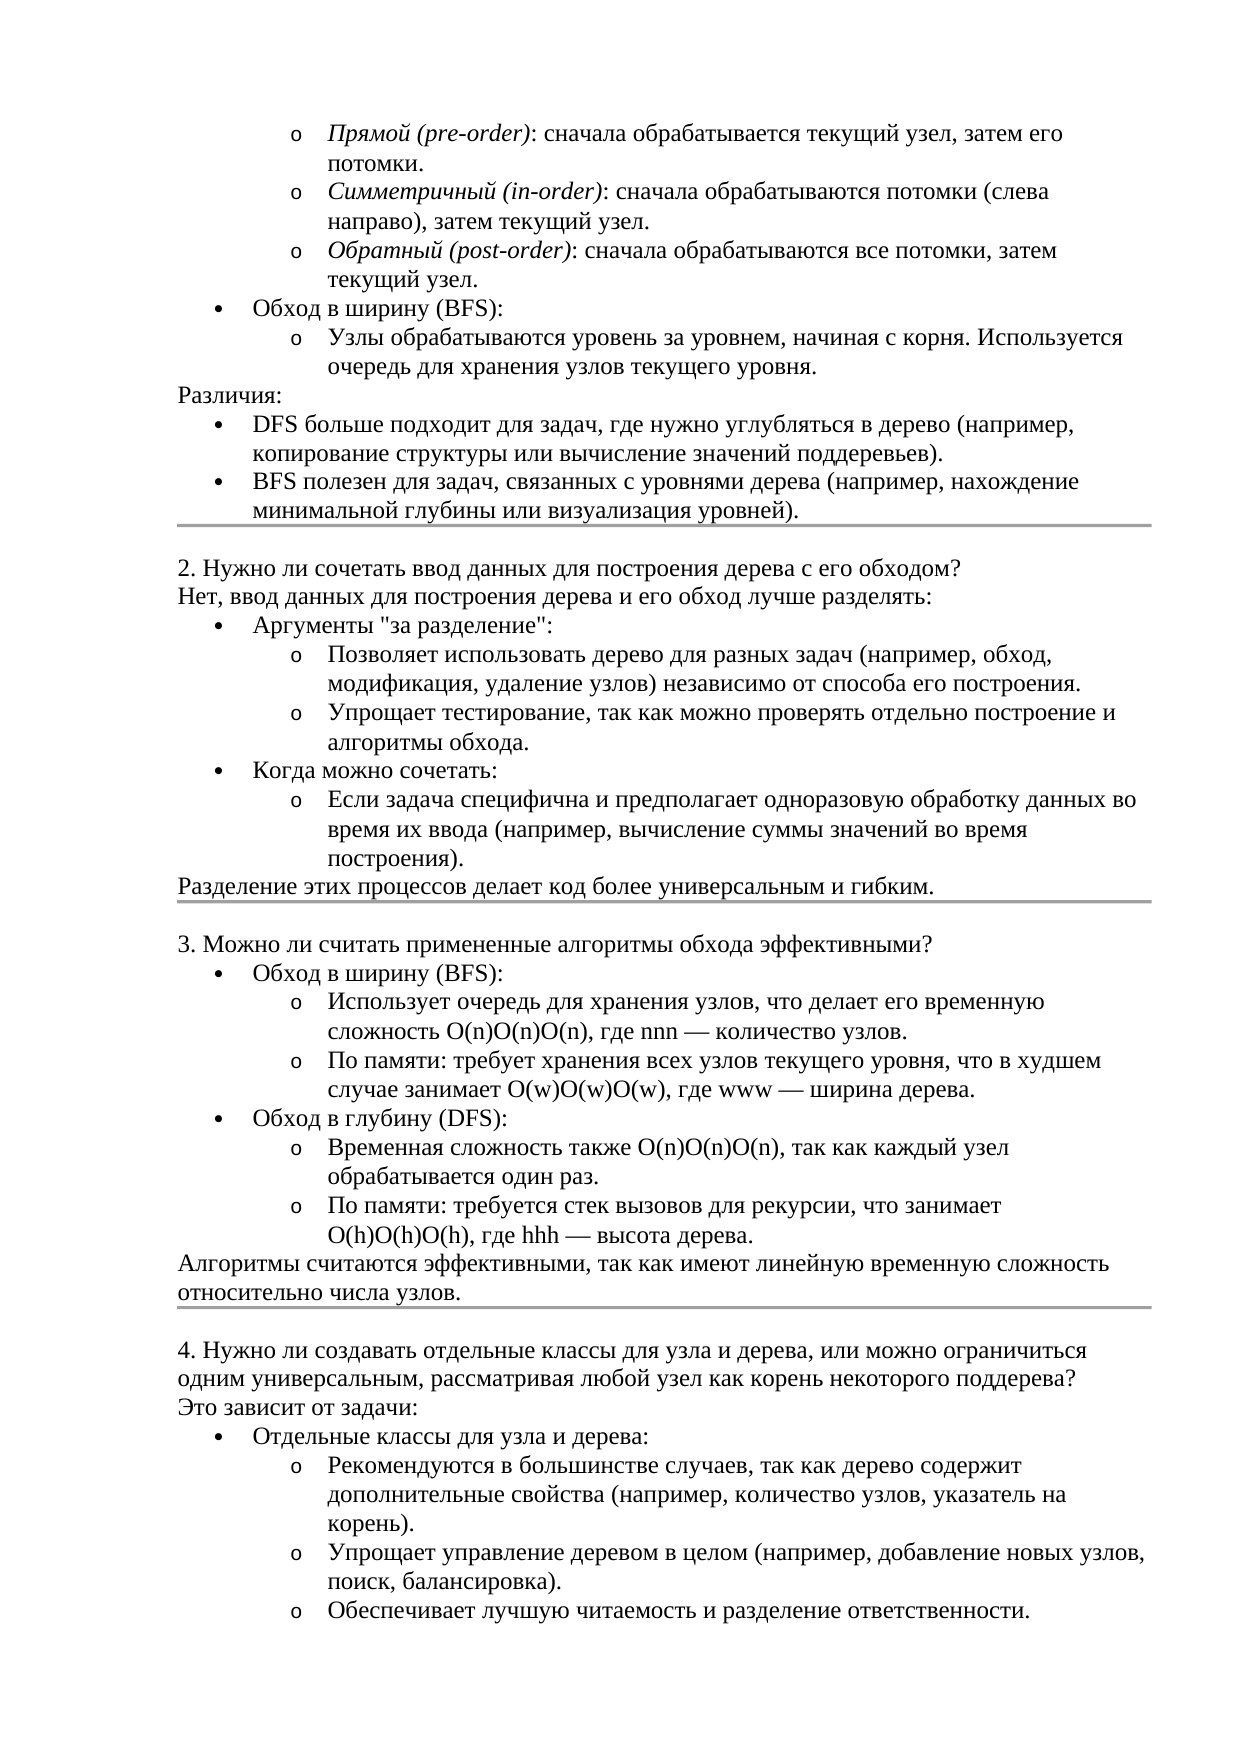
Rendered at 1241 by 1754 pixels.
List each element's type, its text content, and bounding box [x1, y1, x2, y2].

text Алгоритмы считаются эффективными, так как имеют линейную временную сложность относительно числа узлов. [177, 1248, 1152, 1306]
list По памяти: требуется стек вызовов для рекурсии, что занимает O(h)O(h)O(h), где hhh — высота дерева. [290, 1190, 1152, 1248]
text Это зависит от задачи: [177, 1392, 1152, 1421]
list DFS больше подходит для задач, где нужно углубляться в дерево (например, копирование структуры или вычисление значений поддеревьев). [215, 409, 1152, 466]
text Разделение этих процессов делает код более универсальным и гибким. [177, 871, 1152, 900]
list Узлы обрабатываются уровень за уровнем, начиная с корня. Используется очередь для хранения узлов текущего уровня. [290, 322, 1152, 380]
list По памяти: требует хранения всех узлов текущего уровня, что в худшем случае занимает O(w)O(w)O(w), где www — ширина дерева. [290, 1045, 1152, 1103]
list BFS полезен для задач, связанных с уровнями дерева (например, нахождение минимальной глубины или визуализация уровней). [215, 466, 1152, 523]
text 4. Нужно ли создавать отдельные классы для узла и дерева, или можно ограничиться одним универсальным, рассматривая любой узел как корень некоторого поддерева? [177, 1335, 1152, 1392]
text Различия: [177, 380, 1152, 409]
list Обход в ширину (BFS): [215, 958, 1152, 986]
list Временная сложность также O(n)O(n)O(n), так как каждый узел обрабатывается один раз. [290, 1132, 1152, 1190]
text Нет, ввод данных для построения дерева и его обход лучше разделять: [177, 581, 1152, 610]
list Симметричный (in-order): сначала обрабатываются потомки (слева направо), затем текущий узел. [290, 176, 1152, 235]
text 3. Можно ли считать примененные алгоритмы обхода эффективными? [177, 929, 1152, 958]
list Когда можно сочетать: [215, 756, 1152, 784]
list Аргументы "за разделение": [215, 610, 1152, 639]
list Если задача специфична и предполагает одноразовую обработку данных во время их ввода (например, вычисление суммы значений во время построения). [290, 784, 1152, 871]
list Прямой (pre-order): сначала обрабатывается текущий узел, затем его потомки. [290, 118, 1152, 176]
list Упрощает тестирование, так как можно проверять отдельно построение и алгоритмы обхода. [290, 697, 1152, 756]
list Обеспечивает лучшую читаемость и разделение ответственности. [290, 1595, 1152, 1625]
list Обход в глубину (DFS): [215, 1103, 1152, 1132]
list Использует очередь для хранения узлов, что делает его временную сложность O(n)O(n)O(n), где nnn — количество узлов. [290, 986, 1152, 1045]
list Отдельные классы для узла и дерева: [215, 1421, 1152, 1450]
list Упрощает управление деревом в целом (например, добавление новых узлов, поиск, балансировка). [290, 1537, 1152, 1595]
text 2. Нужно ли сочетать ввод данных для построения дерева с его обходом? [177, 553, 1152, 581]
list Обратный (post-order): сначала обрабатываются все потомки, затем текущий узел. [290, 235, 1152, 293]
list Рекомендуются в большинстве случаев, так как дерево содержит дополнительные свойства (например, количество узлов, указатель на корень). [290, 1450, 1152, 1537]
list Позволяет использовать дерево для разных задач (например, обход, модификация, удаление узлов) независимо от способа его построения. [290, 639, 1152, 697]
list Обход в ширину (BFS): [215, 293, 1152, 322]
